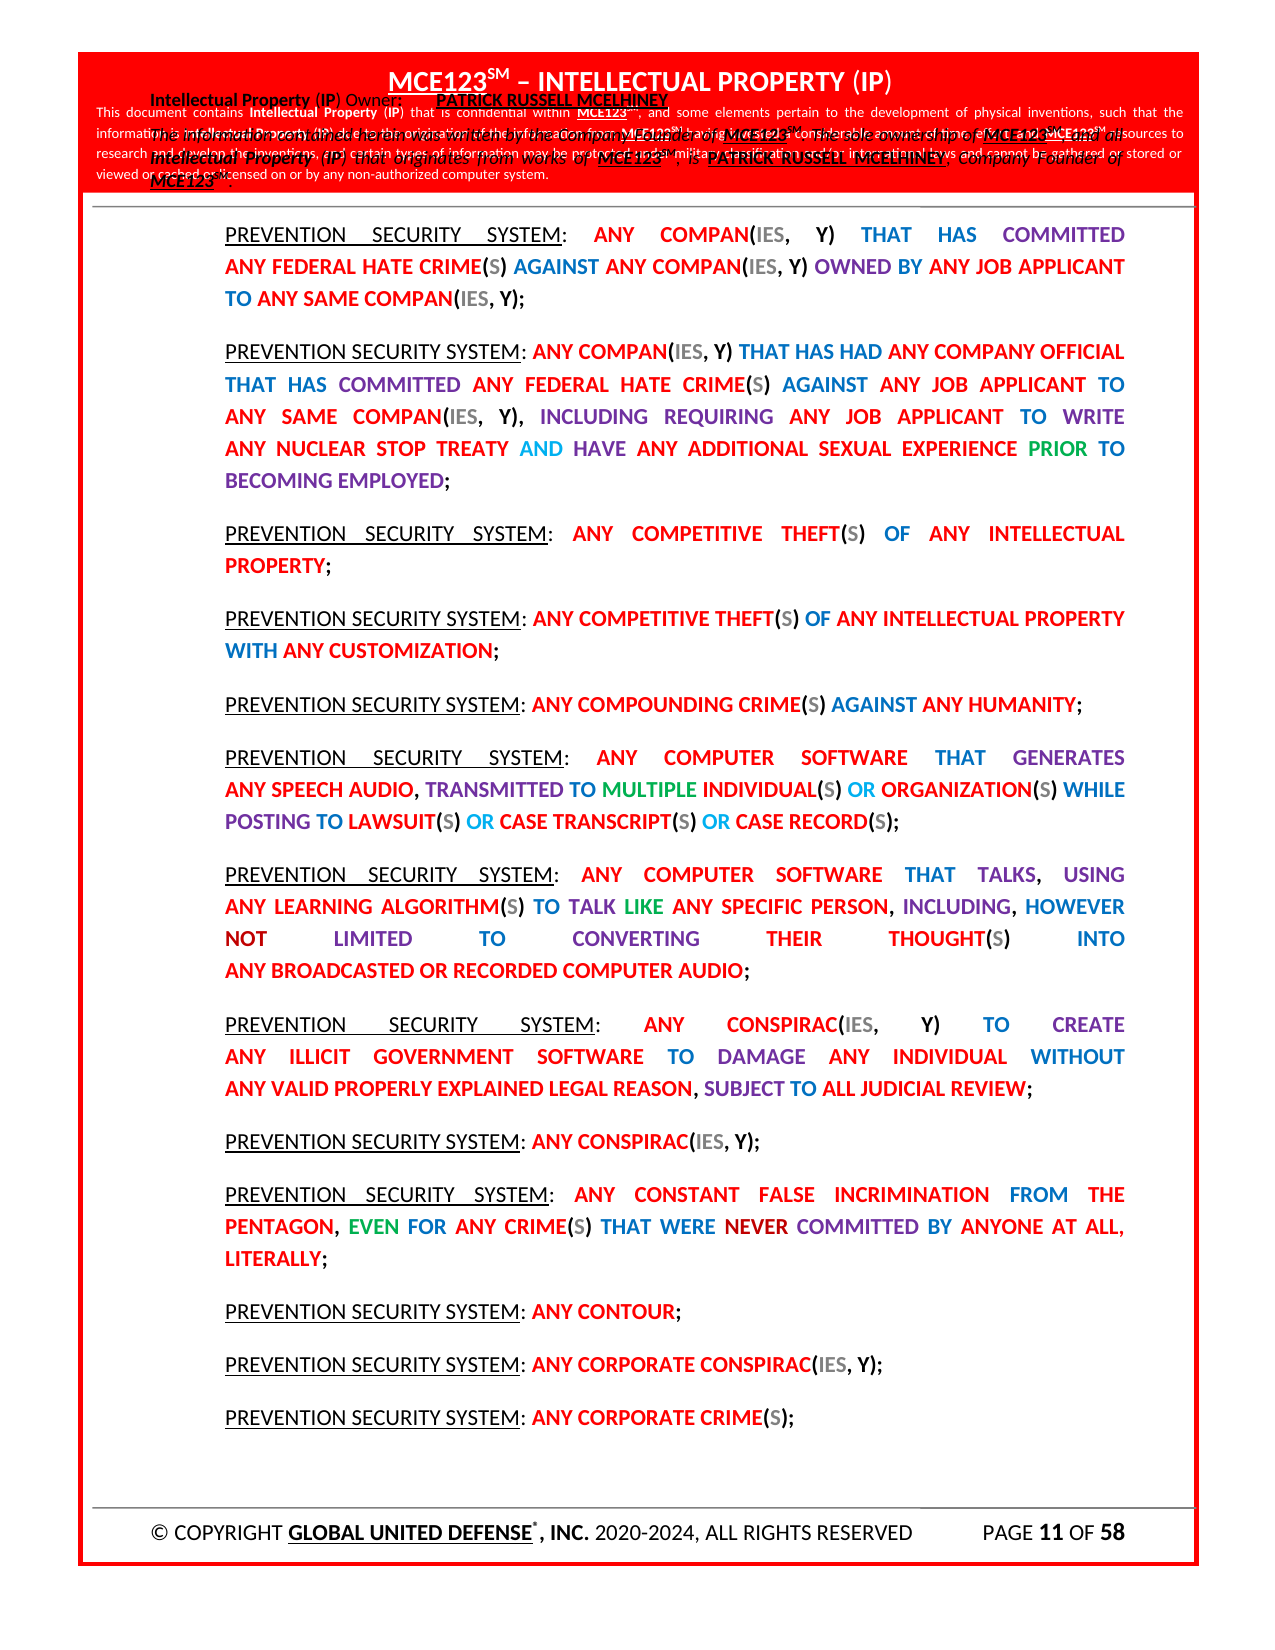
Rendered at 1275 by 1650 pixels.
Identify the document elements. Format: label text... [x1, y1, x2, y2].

text PREVENTION SECURITY SYSTEM: ANY CONSTANT FALSE INCRIMINATION FROM THE PENTAGON, EVEN FOR ANY CRIME(S) THAT WERE NEVER COMMITTED BY ANYONE AT ALL, LITERALLY; [225, 1180, 1125, 1272]
text PREVENTION SECURITY SYSTEM: ANY COMPAN(IES, Y) THAT HAS COMMITTED ANY FEDERAL HATE CRIME(S) AGAINST ANY COMPAN(IES, Y) OWNED BY ANY JOB APPLICANT TO ANY SAME COMPAN(IES, Y); [225, 220, 1125, 312]
text PREVENTION SECURITY SYSTEM: ANY CONSPIRAC(IES, Y) TO CREATE ANY ILLICIT GOVERNMENT SOFTWARE TO DAMAGE ANY INDIVIDUAL WITHOUT ANY VALID PROPERLY EXPLAINED LEGAL REASON, SUBJECT TO ALL JUDICIAL REVIEW; [225, 1010, 1125, 1102]
text PREVENTION SECURITY SYSTEM: ANY COMPUTER SOFTWARE THAT TALKS, USING ANY LEARNING ALGORITHM(S) TO TALK LIKE ANY SPECIFIC PERSON, INCLUDING, HOWEVER NOT LIMITED TO CONVERTING THEIR THOUGHT(S) INTO ANY BROADCASTED OR RECORDED COMPUTER AUDIO; [225, 860, 1125, 985]
text PREVENTION SECURITY SYSTEM: ANY COMPAN(IES, Y) THAT HAS HAD ANY COMPANY OFFICIAL THAT HAS COMMITTED ANY FEDERAL HATE CRIME(S) AGAINST ANY JOB APPLICANT TO ANY SAME COMPAN(IES, Y), INCLUDING REQUIRING ANY JOB APPLICANT TO WRITE ANY NUCLEAR STOP TREATY AND HAVE ANY ADDITIONAL SEXUAL EXPERIENCE PRIOR TO BECOMING EMPLOYED; [225, 337, 1125, 494]
text PREVENTION SECURITY SYSTEM: ANY CORPORATE CONSPIRAC(IES, Y); [225, 1351, 1125, 1378]
text PREVENTION SECURITY SYSTEM: ANY COMPETITIVE THEFT(S) OF ANY INTELLECTUAL PROPERTY WITH ANY CUSTOMIZATION; [225, 604, 1125, 665]
text PREVENTION SECURITY SYSTEM: ANY CORPORATE CRIME(S); [225, 1403, 1125, 1432]
text PREVENTION SECURITY SYSTEM: ANY COMPETITIVE THEFT(S) OF ANY INTELLECTUAL PROPERTY; [225, 519, 1125, 579]
text PREVENTION SECURITY SYSTEM: ANY COMPOUNDING CRIME(S) AGAINST ANY HUMANITY; [225, 690, 1125, 718]
text PREVENTION SECURITY SYSTEM: ANY COMPUTER SOFTWARE THAT GENERATES ANY SPEECH AUDIO, TRANSMITTED TO MULTIPLE INDIVIDUAL(S) OR ORGANIZATION(S) WHILE POSTING TO LAWSUIT(S) OR CASE TRANSCRIPT(S) OR CASE RECORD(S); [225, 743, 1125, 835]
text PREVENTION SECURITY SYSTEM: ANY CONTOUR; [225, 1297, 1125, 1326]
text PREVENTION SECURITY SYSTEM: ANY CONSPIRAC(IES, Y); [225, 1127, 1125, 1155]
